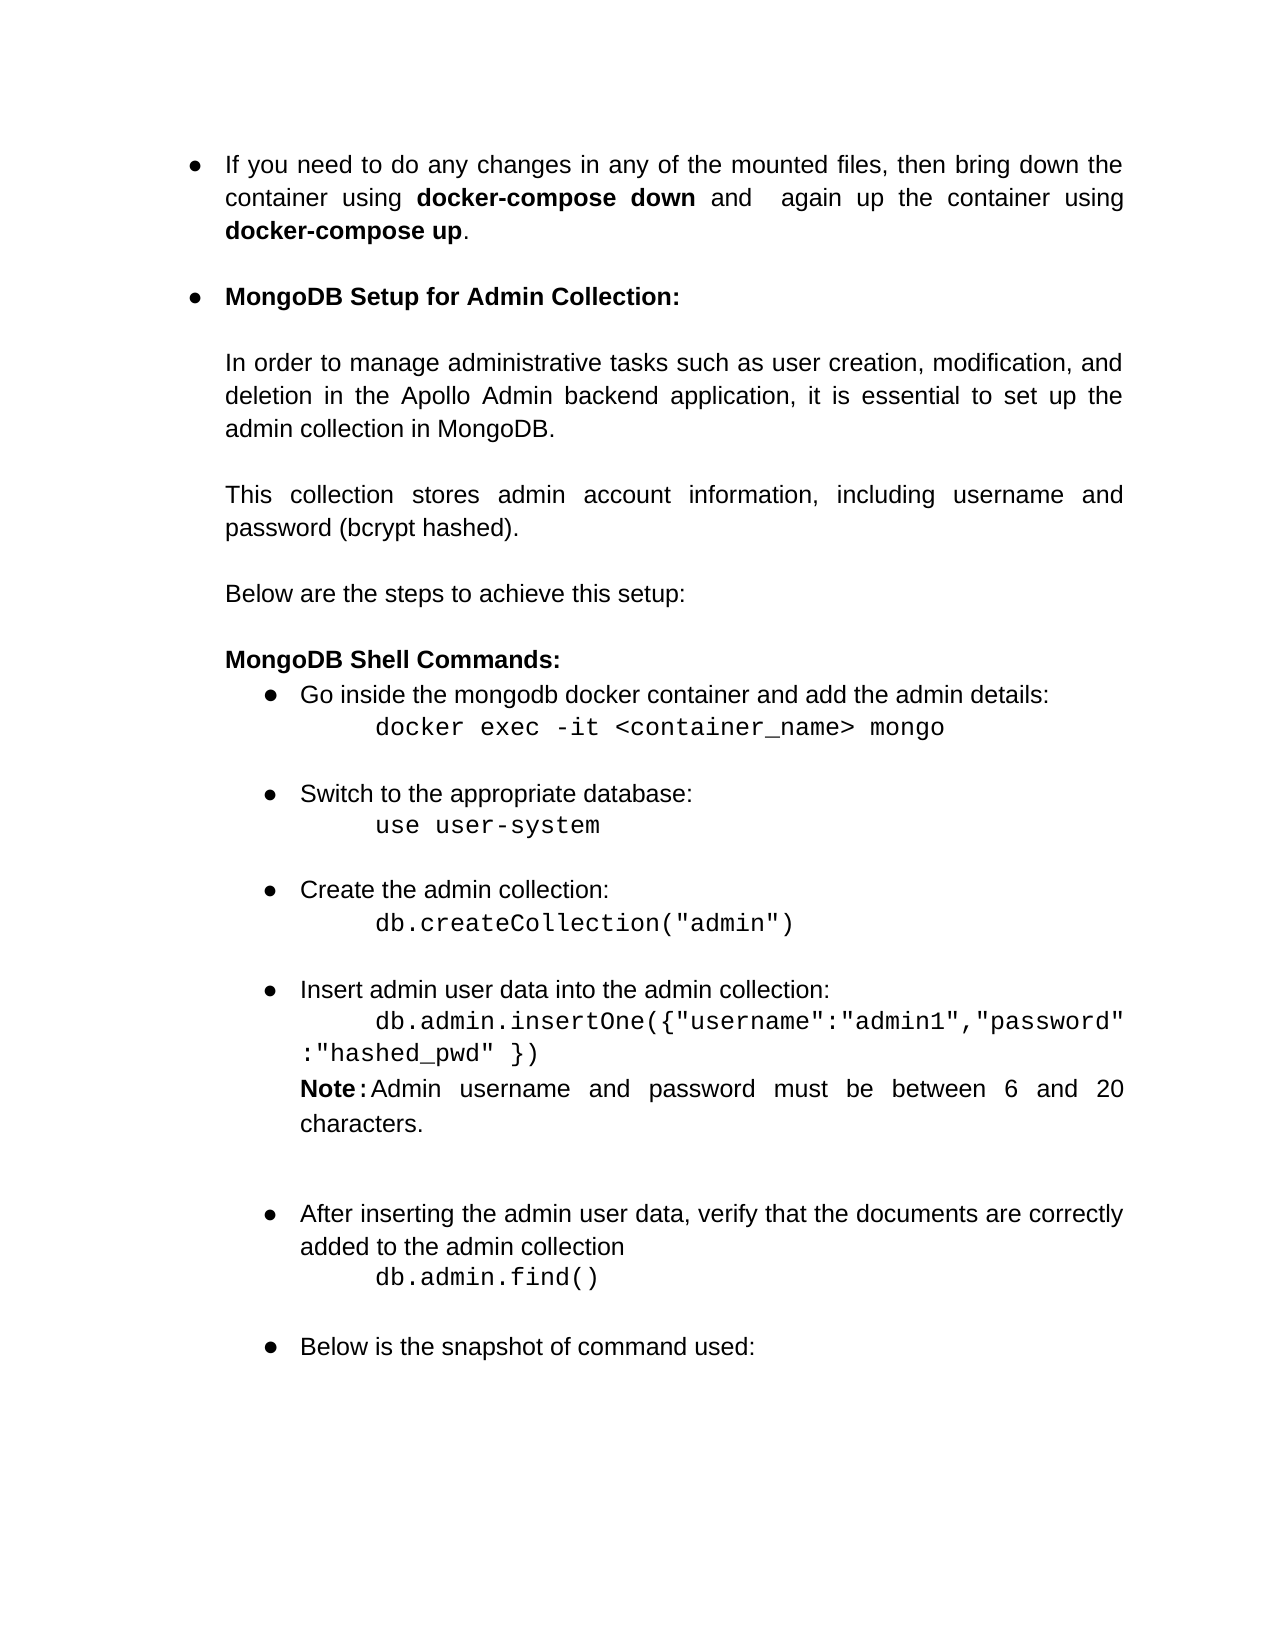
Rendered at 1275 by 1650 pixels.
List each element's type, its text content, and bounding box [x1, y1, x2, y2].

list Insert admin user data into the admin collection: [262, 976, 1125, 1004]
list Go inside the mongodb docker container and add the admin details: [262, 678, 1125, 709]
text Below are the steps to achieve this setup: [225, 579, 1125, 608]
list MongoDB Setup for Admin Collection: [187, 282, 1125, 311]
list Below is the snapshot of command used: [262, 1330, 1125, 1361]
text db.admin.insertOne({"username":"admin1","password":"hashed_pwd" }) [300, 1008, 1125, 1069]
text db.admin.find() [300, 1265, 1125, 1293]
text docker exec -it <container_name> mongo [300, 714, 1125, 743]
text MongoDB Shell Commands: [225, 645, 1125, 674]
text db.createCollection("admin") [300, 911, 1125, 939]
text This collection stores admin account information, including username and password (bcrypt hashed). [225, 480, 1125, 542]
list Create the admin collection: [262, 875, 1125, 906]
text In order to manage administrative tasks such as user creation, modification, and deletion in the Apollo Admin backend application, it is essential to set up the admin collection in MongoDB. [225, 348, 1125, 443]
list After inserting the admin user data, verify that the documents are correctly added to the admin collection [262, 1199, 1125, 1260]
text use user-system [300, 812, 1125, 841]
list If you need to do any changes in any of the mounted files, then bring down the container using docker-compose down and again up the container using docker-compose up. [187, 150, 1125, 245]
text Note:Admin username and password must be between 6 and 20 characters. [300, 1073, 1125, 1137]
list Switch to the appropriate database: [262, 779, 1125, 808]
